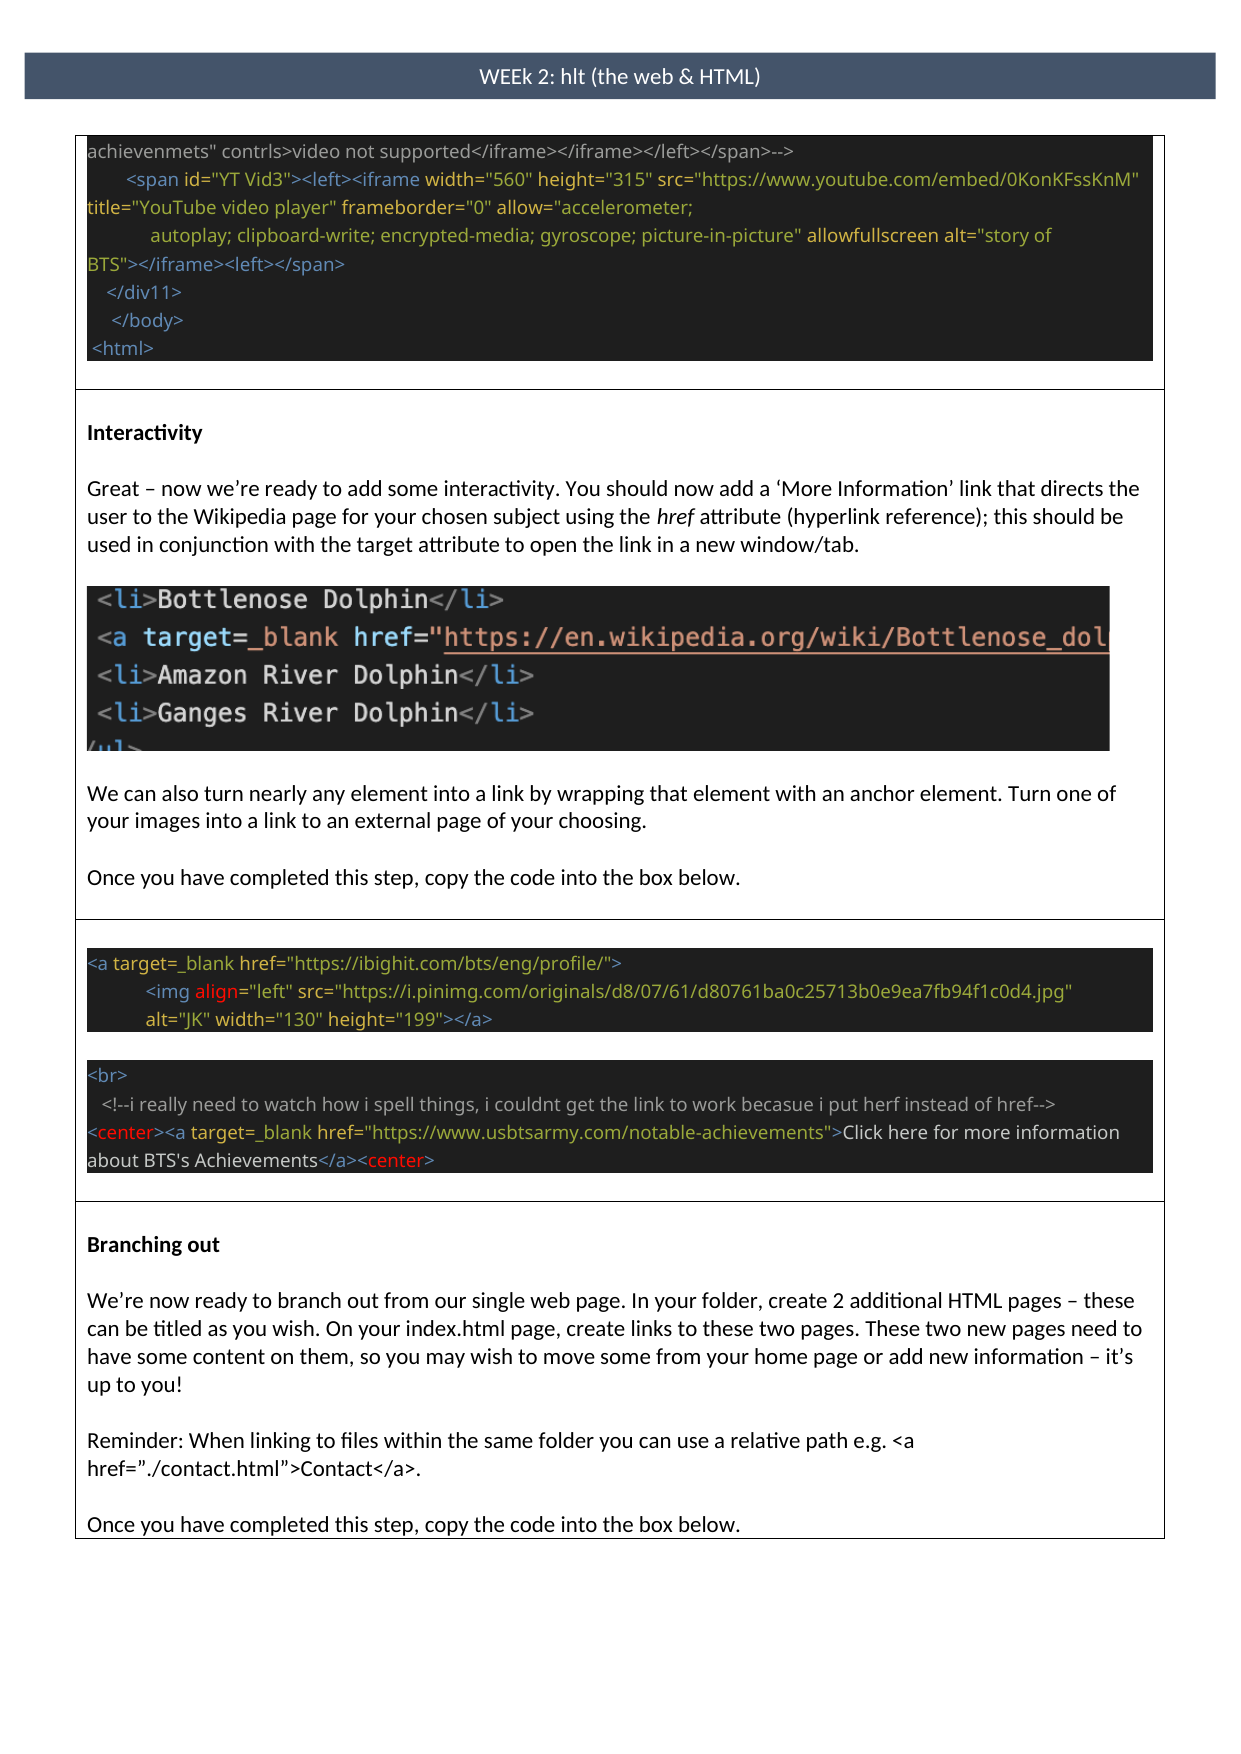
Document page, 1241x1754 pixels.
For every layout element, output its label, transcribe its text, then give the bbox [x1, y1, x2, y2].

table_cell Branching out We’re now ready to branch out from our single web page. In your folder, create 2 additional HTML pages – these can be titled as you wish. On your index.html page, create links to these two pages. These two new pages need to have some content on them, so you may wish to move some from your home page or add new information – it’s up to you! Reminder: When linking to files within the same folder you can use a relative path e.g. <a href=”./contact.html”>Contact</a>. Once you have completed this step, copy the code into the box below. [76, 1202, 1164, 1538]
table_cell Interactivity Great – now we’re ready to add some interactivity. You should now add a ‘More Information’ link that directs the user to the Wikipedia page for your chosen subject using the href attribute (hyperlink reference); this should be used in conjunction with the target attribute to open the link in a new window/tab. We can also turn nearly any element into a link by wrapping that element with an anchor element. Turn one of your images into a link to an external page of your choosing. Once you have completed this step, copy the code into the box below. [76, 390, 1164, 919]
picture [86, 586, 1110, 751]
table_cell <a target=_blank href="https://ibighit.com/bts/eng/profile/"> <img align="left" src="https://i.pinimg.com/originals/d8/07/61/d80761ba0c25713b0e9ea7fb94f1c0d4.jpg" alt="JK" width="130" height="199"></a> <br> <!--i really need to watch how i spell things, i couldnt get the link to work becasue i put herf instead of href--> <center><a target=_blank href="https://www.usbtsarmy.com/notable-achievements">Click here for more information about BTS's Achievements</a><center> [76, 920, 1164, 1201]
